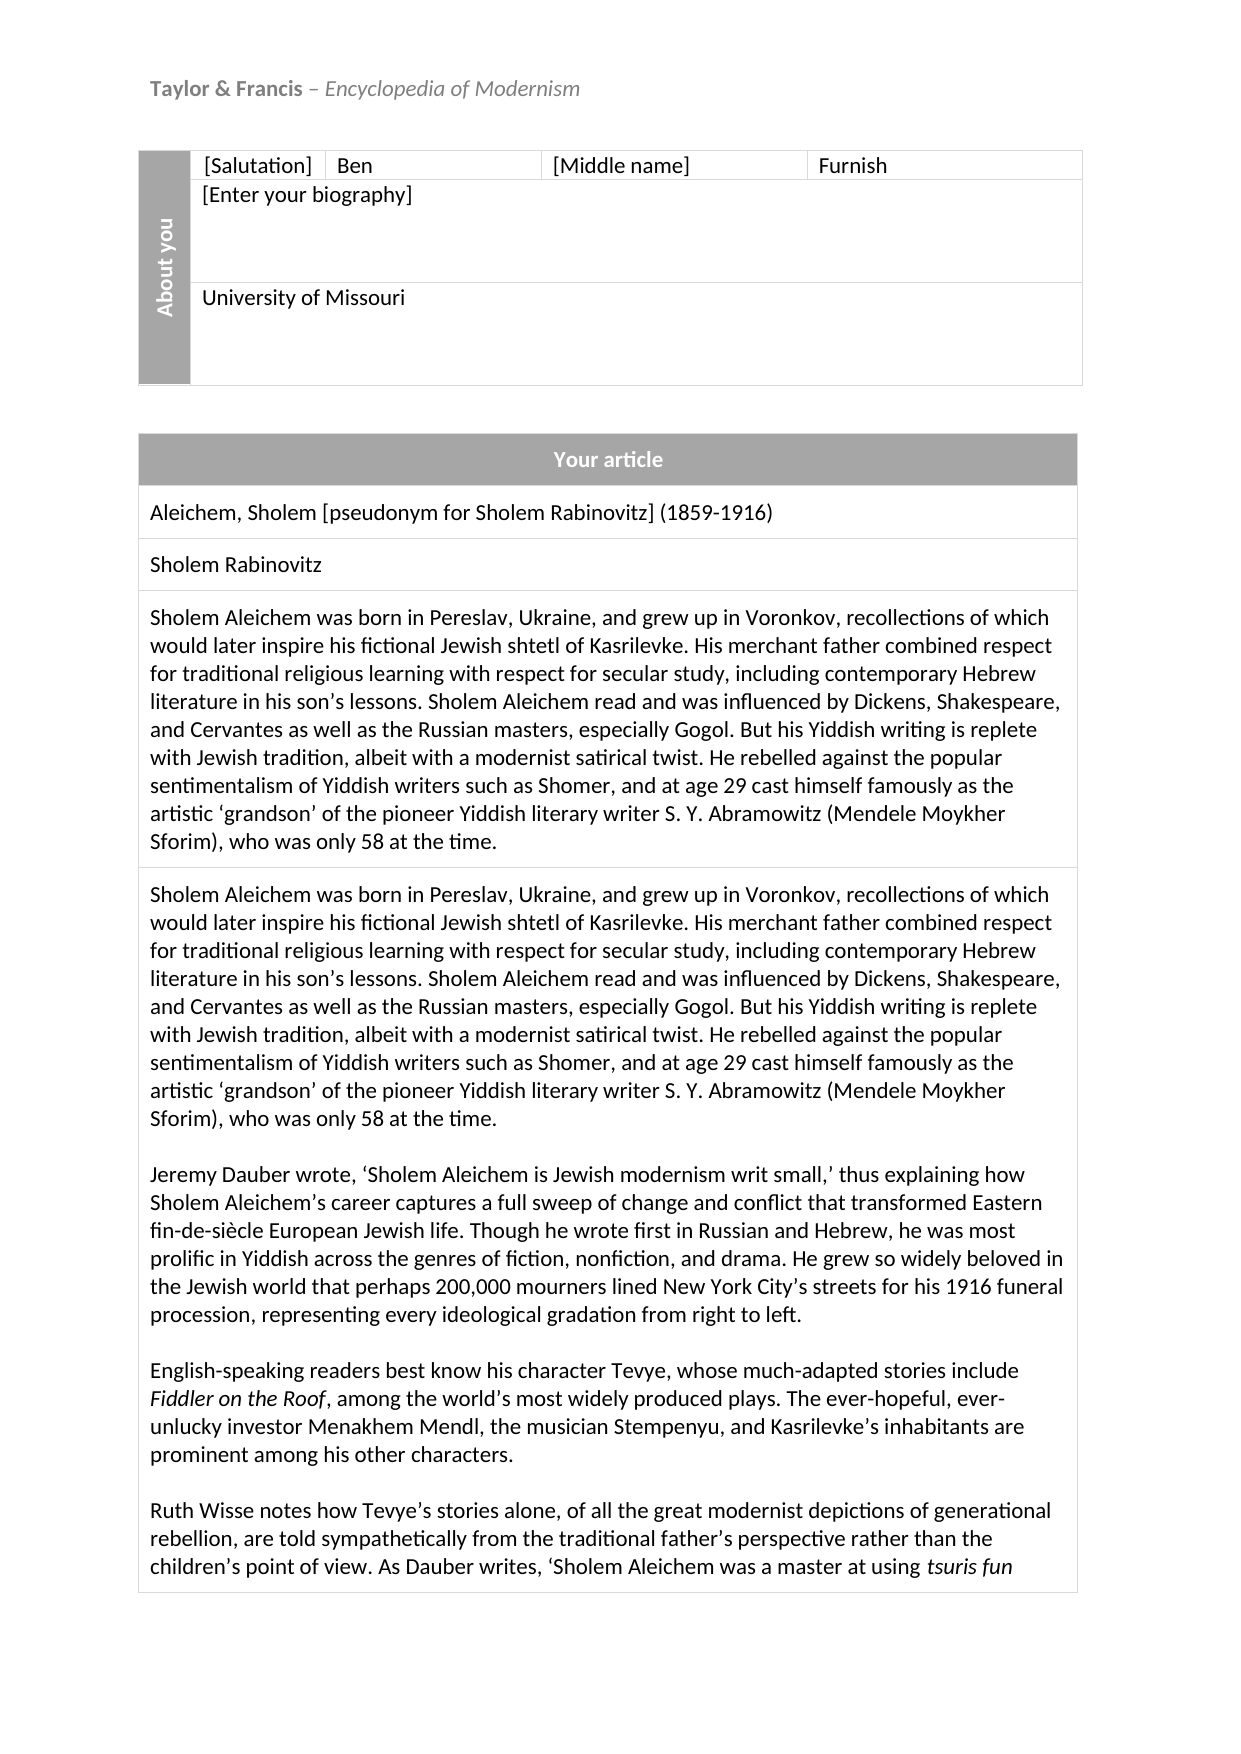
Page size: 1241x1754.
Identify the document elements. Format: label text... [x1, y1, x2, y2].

table_header Your article [139, 434, 1077, 485]
table_header About you [139, 151, 190, 384]
